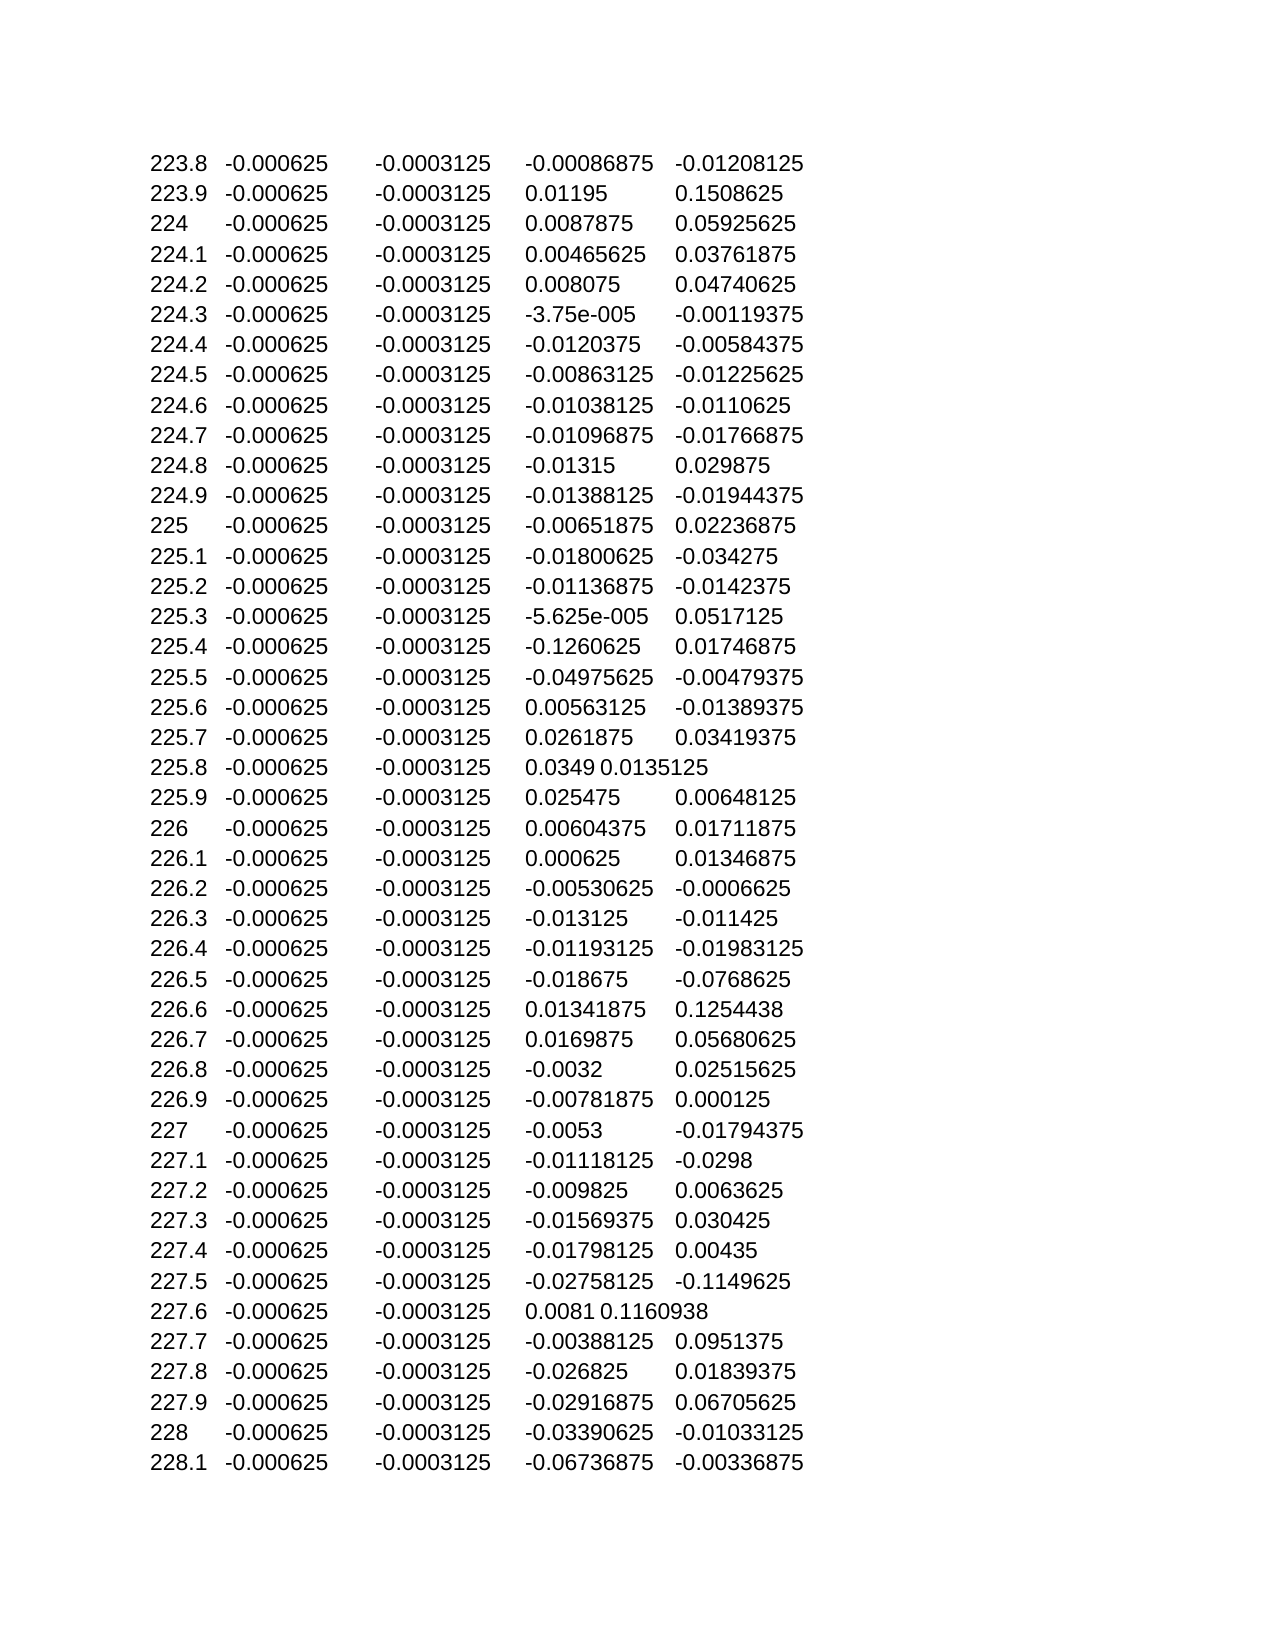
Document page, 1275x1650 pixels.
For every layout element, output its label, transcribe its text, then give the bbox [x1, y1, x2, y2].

text 228.1 -0.000625 -0.0003125 -0.06736875 -0.00336875 [150, 1449, 1125, 1475]
text 226.9 -0.000625 -0.0003125 -0.00781875 0.000125 [150, 1086, 1125, 1113]
text 227.9 -0.000625 -0.0003125 -0.02916875 0.06705625 [150, 1388, 1125, 1415]
text 225.6 -0.000625 -0.0003125 0.00563125 -0.01389375 [150, 694, 1125, 720]
text 227.5 -0.000625 -0.0003125 -0.02758125 -0.1149625 [150, 1268, 1125, 1294]
text 227.6 -0.000625 -0.0003125 0.0081 0.1160938 [150, 1298, 1125, 1324]
text 225 -0.000625 -0.0003125 -0.00651875 0.02236875 [150, 512, 1125, 539]
text 225.5 -0.000625 -0.0003125 -0.04975625 -0.00479375 [150, 663, 1125, 690]
text 224.5 -0.000625 -0.0003125 -0.00863125 -0.01225625 [150, 361, 1125, 388]
text 223.9 -0.000625 -0.0003125 0.01195 0.1508625 [150, 180, 1125, 207]
text 227.3 -0.000625 -0.0003125 -0.01569375 0.030425 [150, 1207, 1125, 1234]
text 225.7 -0.000625 -0.0003125 0.0261875 0.03419375 [150, 724, 1125, 750]
text 226.4 -0.000625 -0.0003125 -0.01193125 -0.01983125 [150, 935, 1125, 962]
text 225.1 -0.000625 -0.0003125 -0.01800625 -0.034275 [150, 543, 1125, 569]
text 224.2 -0.000625 -0.0003125 0.008075 0.04740625 [150, 271, 1125, 297]
text 225.3 -0.000625 -0.0003125 -5.625e-005 0.0517125 [150, 603, 1125, 629]
text 226.8 -0.000625 -0.0003125 -0.0032 0.02515625 [150, 1056, 1125, 1083]
text 225.8 -0.000625 -0.0003125 0.0349 0.0135125 [150, 754, 1125, 781]
text 224.4 -0.000625 -0.0003125 -0.0120375 -0.00584375 [150, 331, 1125, 358]
text 227.8 -0.000625 -0.0003125 -0.026825 0.01839375 [150, 1358, 1125, 1385]
text 226 -0.000625 -0.0003125 0.00604375 0.01711875 [150, 814, 1125, 841]
text 226.2 -0.000625 -0.0003125 -0.00530625 -0.0006625 [150, 875, 1125, 901]
text 227.4 -0.000625 -0.0003125 -0.01798125 0.00435 [150, 1237, 1125, 1264]
text 226.5 -0.000625 -0.0003125 -0.018675 -0.0768625 [150, 966, 1125, 992]
text 224.7 -0.000625 -0.0003125 -0.01096875 -0.01766875 [150, 422, 1125, 448]
text 226.7 -0.000625 -0.0003125 0.0169875 0.05680625 [150, 1026, 1125, 1052]
text 225.9 -0.000625 -0.0003125 0.025475 0.00648125 [150, 784, 1125, 811]
text 228 -0.000625 -0.0003125 -0.03390625 -0.01033125 [150, 1419, 1125, 1445]
text 224.1 -0.000625 -0.0003125 0.00465625 0.03761875 [150, 241, 1125, 267]
text 227.1 -0.000625 -0.0003125 -0.01118125 -0.0298 [150, 1147, 1125, 1173]
text 224.9 -0.000625 -0.0003125 -0.01388125 -0.01944375 [150, 482, 1125, 509]
text 223.8 -0.000625 -0.0003125 -0.00086875 -0.01208125 [150, 150, 1125, 176]
text 225.4 -0.000625 -0.0003125 -0.1260625 0.01746875 [150, 633, 1125, 660]
text 224.8 -0.000625 -0.0003125 -0.01315 0.029875 [150, 452, 1125, 478]
text 226.3 -0.000625 -0.0003125 -0.013125 -0.011425 [150, 905, 1125, 932]
text 226.6 -0.000625 -0.0003125 0.01341875 0.1254438 [150, 996, 1125, 1022]
text 224 -0.000625 -0.0003125 0.0087875 0.05925625 [150, 210, 1125, 237]
text 225.2 -0.000625 -0.0003125 -0.01136875 -0.0142375 [150, 573, 1125, 599]
text 224.6 -0.000625 -0.0003125 -0.01038125 -0.0110625 [150, 392, 1125, 418]
text 227.7 -0.000625 -0.0003125 -0.00388125 0.0951375 [150, 1328, 1125, 1354]
text 227.2 -0.000625 -0.0003125 -0.009825 0.0063625 [150, 1177, 1125, 1203]
text 224.3 -0.000625 -0.0003125 -3.75e-005 -0.00119375 [150, 301, 1125, 327]
text 227 -0.000625 -0.0003125 -0.0053 -0.01794375 [150, 1117, 1125, 1143]
text 226.1 -0.000625 -0.0003125 0.000625 0.01346875 [150, 845, 1125, 871]
